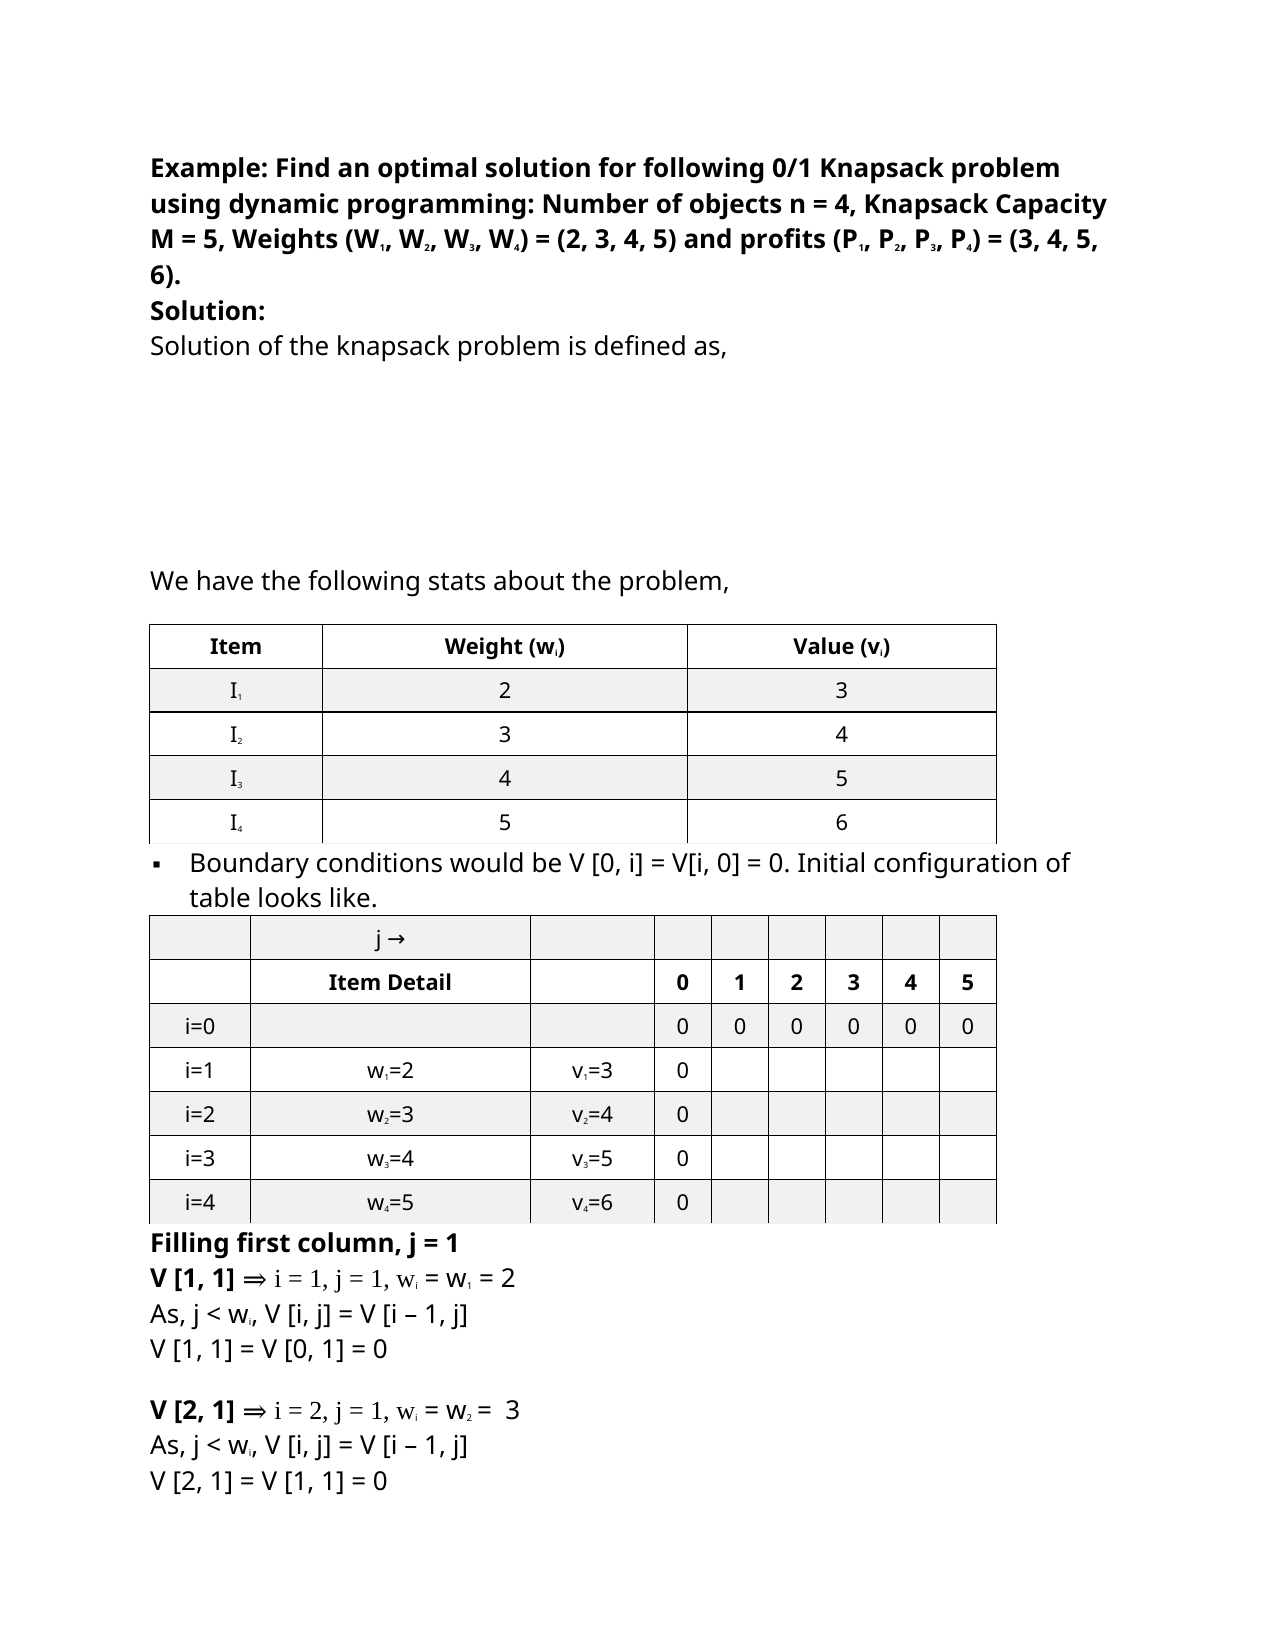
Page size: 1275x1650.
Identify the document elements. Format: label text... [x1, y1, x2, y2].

table_cell [712, 1092, 768, 1135]
table_header [940, 916, 996, 959]
table_cell 0 [883, 1004, 939, 1047]
table_header Value (vi) [688, 625, 996, 667]
table_header [883, 916, 939, 959]
table_cell 0 [655, 960, 711, 1003]
table_cell 6 [688, 800, 996, 843]
table_cell [940, 1180, 996, 1223]
text V [2, 1] = V [1, 1] = 0 [150, 1462, 1125, 1498]
table_cell 0 [655, 1004, 711, 1047]
table_cell [531, 960, 654, 1003]
text Filling first column, j = 1 [150, 1224, 1125, 1260]
table_header Weight (wi) [323, 625, 687, 667]
table_cell 5 [323, 800, 687, 843]
text V [2, 1] ⇒ i = 2, j = 1, wi = w2 = 3 [150, 1391, 1125, 1427]
table_cell [712, 1136, 768, 1179]
table_header [655, 916, 711, 959]
table_cell v1=3 [531, 1048, 654, 1091]
table_cell [940, 1092, 996, 1135]
table_cell [826, 1048, 882, 1091]
list Boundary conditions would be V [0, i] = V[i, 0] = 0. Initial configuration of table looks like. [152, 844, 1125, 915]
table_cell [769, 1136, 825, 1179]
table_cell v2=4 [531, 1092, 654, 1135]
table_cell I3 [150, 756, 322, 799]
table_cell 2 [769, 960, 825, 1003]
text Solution of the knapsack problem is defined as, [150, 328, 1125, 363]
table_cell [712, 1180, 768, 1223]
table_cell 4 [883, 960, 939, 1003]
text We have the following stats about the problem, [150, 563, 1125, 598]
table_cell 0 [655, 1180, 711, 1223]
table_cell w2=3 [251, 1092, 530, 1135]
table_cell [251, 1004, 530, 1047]
table_cell 0 [655, 1136, 711, 1179]
table_cell i=0 [150, 1004, 250, 1047]
table_cell i=1 [150, 1048, 250, 1091]
table_cell I2 [150, 713, 322, 755]
text As, j < wi, V [i, j] = V [i – 1, j] [150, 1427, 1125, 1462]
table_cell [826, 1092, 882, 1135]
table_cell 0 [655, 1048, 711, 1091]
table_cell [769, 1180, 825, 1223]
table_cell v3=5 [531, 1136, 654, 1179]
table_cell [883, 1092, 939, 1135]
table_cell [826, 1136, 882, 1179]
table_cell 1 [712, 960, 768, 1003]
table_cell 0 [826, 1004, 882, 1047]
table_cell 0 [712, 1004, 768, 1047]
table_cell I4 [150, 800, 322, 843]
table_cell [826, 1180, 882, 1223]
table_header [150, 916, 250, 959]
table_cell 3 [323, 713, 687, 755]
table_cell 5 [940, 960, 996, 1003]
table_cell Item Detail [251, 960, 530, 1003]
table_header [826, 916, 882, 959]
table_header [712, 916, 768, 959]
table_cell [883, 1136, 939, 1179]
table_cell i=3 [150, 1136, 250, 1179]
table_cell 5 [688, 756, 996, 799]
table_cell [940, 1048, 996, 1091]
table_cell i=2 [150, 1092, 250, 1135]
table_cell 4 [688, 713, 996, 755]
table_cell 3 [688, 669, 996, 711]
text V [1, 1] = V [0, 1] = 0 [150, 1331, 1125, 1366]
table_cell w1=2 [251, 1048, 530, 1091]
table_cell [531, 1004, 654, 1047]
table_cell i=4 [150, 1180, 250, 1223]
table_cell [883, 1048, 939, 1091]
table_header Item [150, 625, 322, 667]
table_cell 0 [769, 1004, 825, 1047]
table_cell 2 [323, 669, 687, 711]
table_cell v4=6 [531, 1180, 654, 1223]
table_cell [883, 1180, 939, 1223]
table_cell 0 [940, 1004, 996, 1047]
table_cell [712, 1048, 768, 1091]
table_cell 4 [323, 756, 687, 799]
table_cell [940, 1136, 996, 1179]
table_cell w3=4 [251, 1136, 530, 1179]
table_header [531, 916, 654, 959]
text As, j < wi, V [i, j] = V [i – 1, j] [150, 1295, 1125, 1331]
table_header [769, 916, 825, 959]
table_cell [769, 1048, 825, 1091]
table_cell I1 [150, 669, 322, 711]
text V [1, 1] ⇒ i = 1, j = 1, wi = w1 = 2 [150, 1260, 1125, 1295]
table_header j → [251, 916, 530, 959]
table_cell 0 [655, 1092, 711, 1135]
table_cell w4=5 [251, 1180, 530, 1223]
text Example: Find an optimal solution for following 0/1 Knapsack problem using dynamic programming: Number of objects n = 4, Knapsack Capacity M = 5, Weights (W1, W2, W3, W4) = (2, 3, 4, 5) and profits (P1, P2, P3, P4) = (3, 4, 5, 6). [150, 150, 1125, 292]
table_cell [769, 1092, 825, 1135]
table_cell [150, 960, 250, 1003]
text Solution: [150, 292, 1125, 328]
table_cell 3 [826, 960, 882, 1003]
